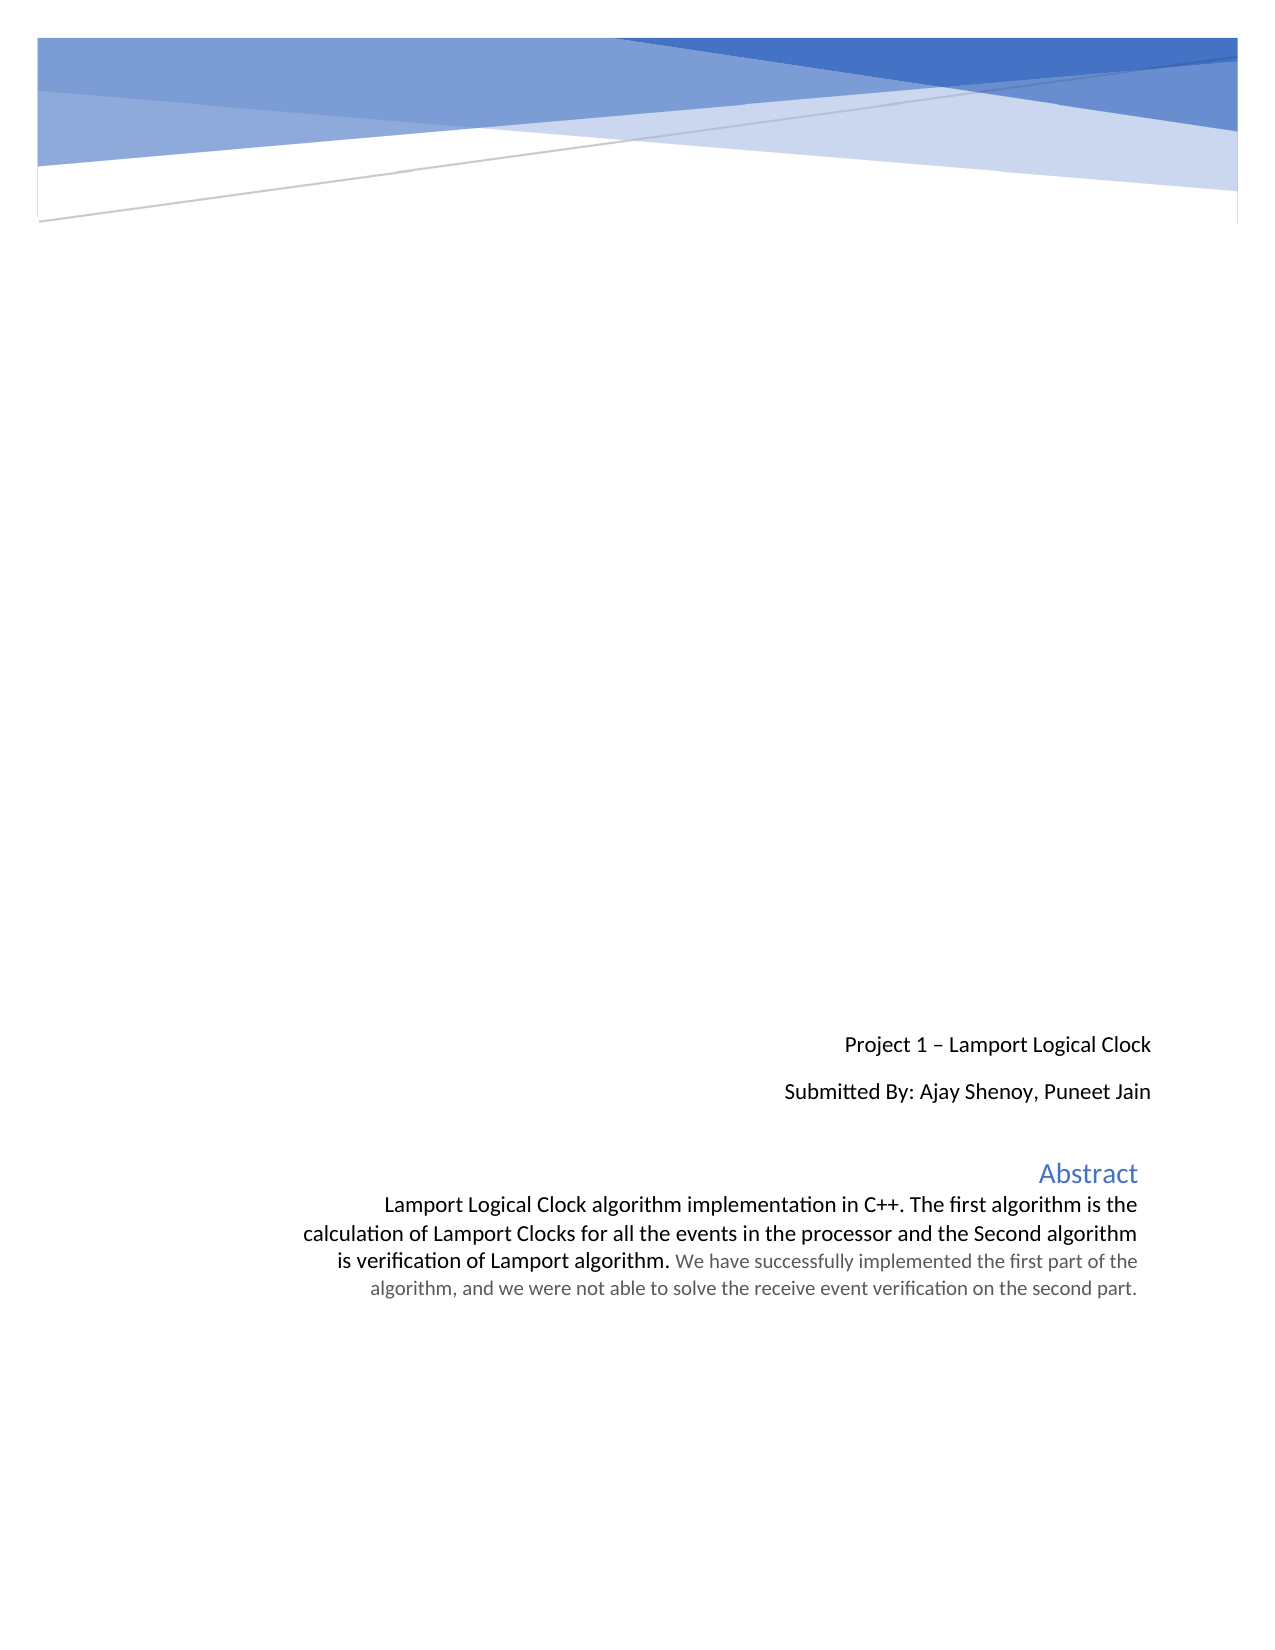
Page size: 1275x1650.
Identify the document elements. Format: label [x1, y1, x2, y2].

picture [37, 37, 1238, 238]
